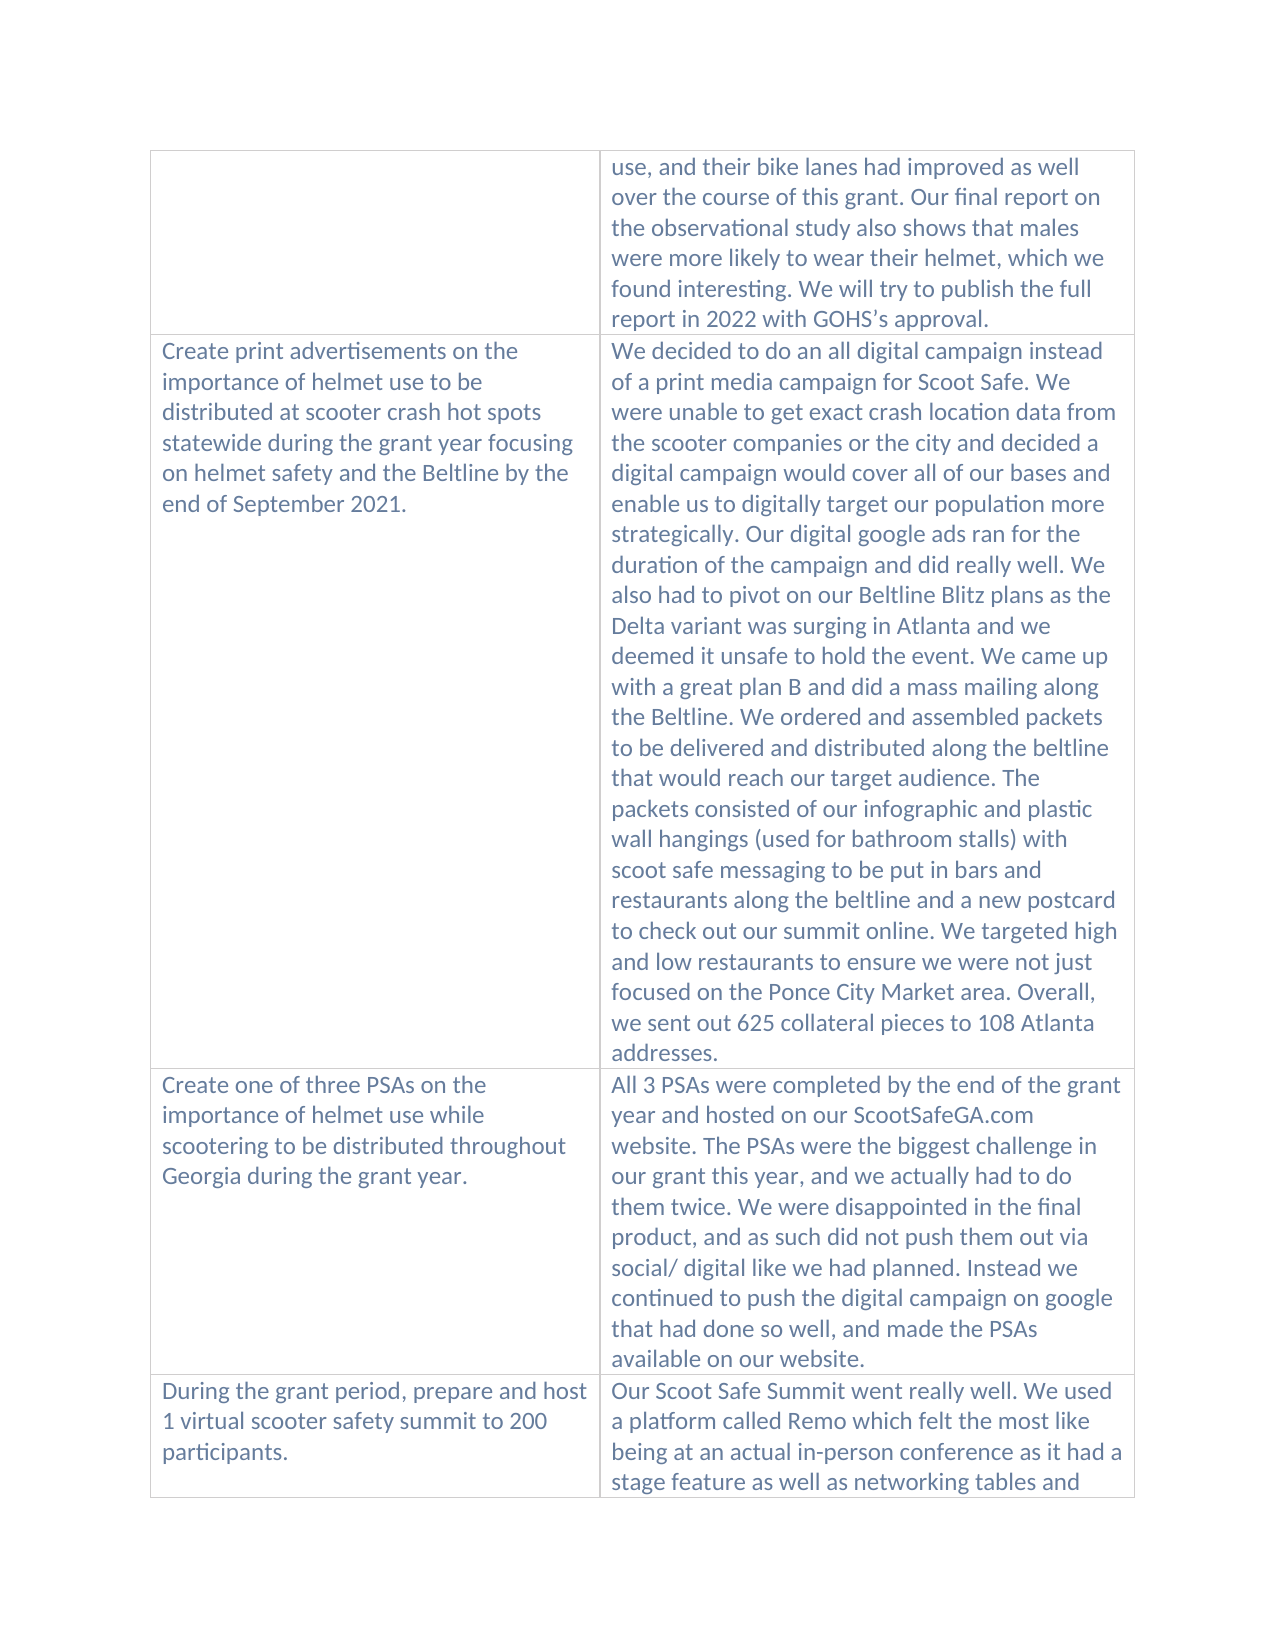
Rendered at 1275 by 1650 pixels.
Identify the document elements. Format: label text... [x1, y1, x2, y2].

table_cell All 3 PSAs were completed by the end of the grant year and hosted on our ScootSafeGA.com website. The PSAs were the biggest challenge in our grant this year, and we actually had to do them twice. We were disappointed in the final product, and as such did not push them out via social/ digital like we had planned. Instead we continued to push the digital campaign on google that had done so well, and made the PSAs available on our website. [601, 1069, 1134, 1374]
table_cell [151, 1375, 599, 1497]
table_cell Create one of three PSAs on the importance of helmet use while scootering to be distributed throughout Georgia during the grant year. [151, 1069, 599, 1374]
table_cell We decided to do an all digital campaign instead of a print media campaign for Scoot Safe. We were unable to get exact crash location data from the scooter companies or the city and decided a digital campaign would cover all of our bases and enable us to digitally target our population more strategically. Our digital google ads ran for the duration of the campaign and did really well. We also had to pivot on our Beltline Blitz plans as the Delta variant was surging in Atlanta and we deemed it unsafe to hold the event. We came up with a great plan B and did a mass mailing along the Beltline. We ordered and assembled packets to be delivered and distributed along the beltline that would reach our target audience. The packets consisted of our infographic and plastic wall hangings (used for bathroom stalls) with scoot safe messaging to be put in bars and restaurants along the beltline and a new postcard to check out our summit online. We targeted high and low restaurants to ensure we were not just focused on the Ponce City Market area. Overall, we sent out 625 collateral pieces to 108 Atlanta addresses. [601, 335, 1134, 1068]
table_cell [151, 151, 599, 334]
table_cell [601, 1375, 1134, 1497]
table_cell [601, 151, 1134, 334]
table_cell Create print advertisements on the importance of helmet use to be distributed at scooter crash hot spots statewide during the grant year focusing on helmet safety and the Beltline by the end of September 2021. [151, 335, 599, 1068]
